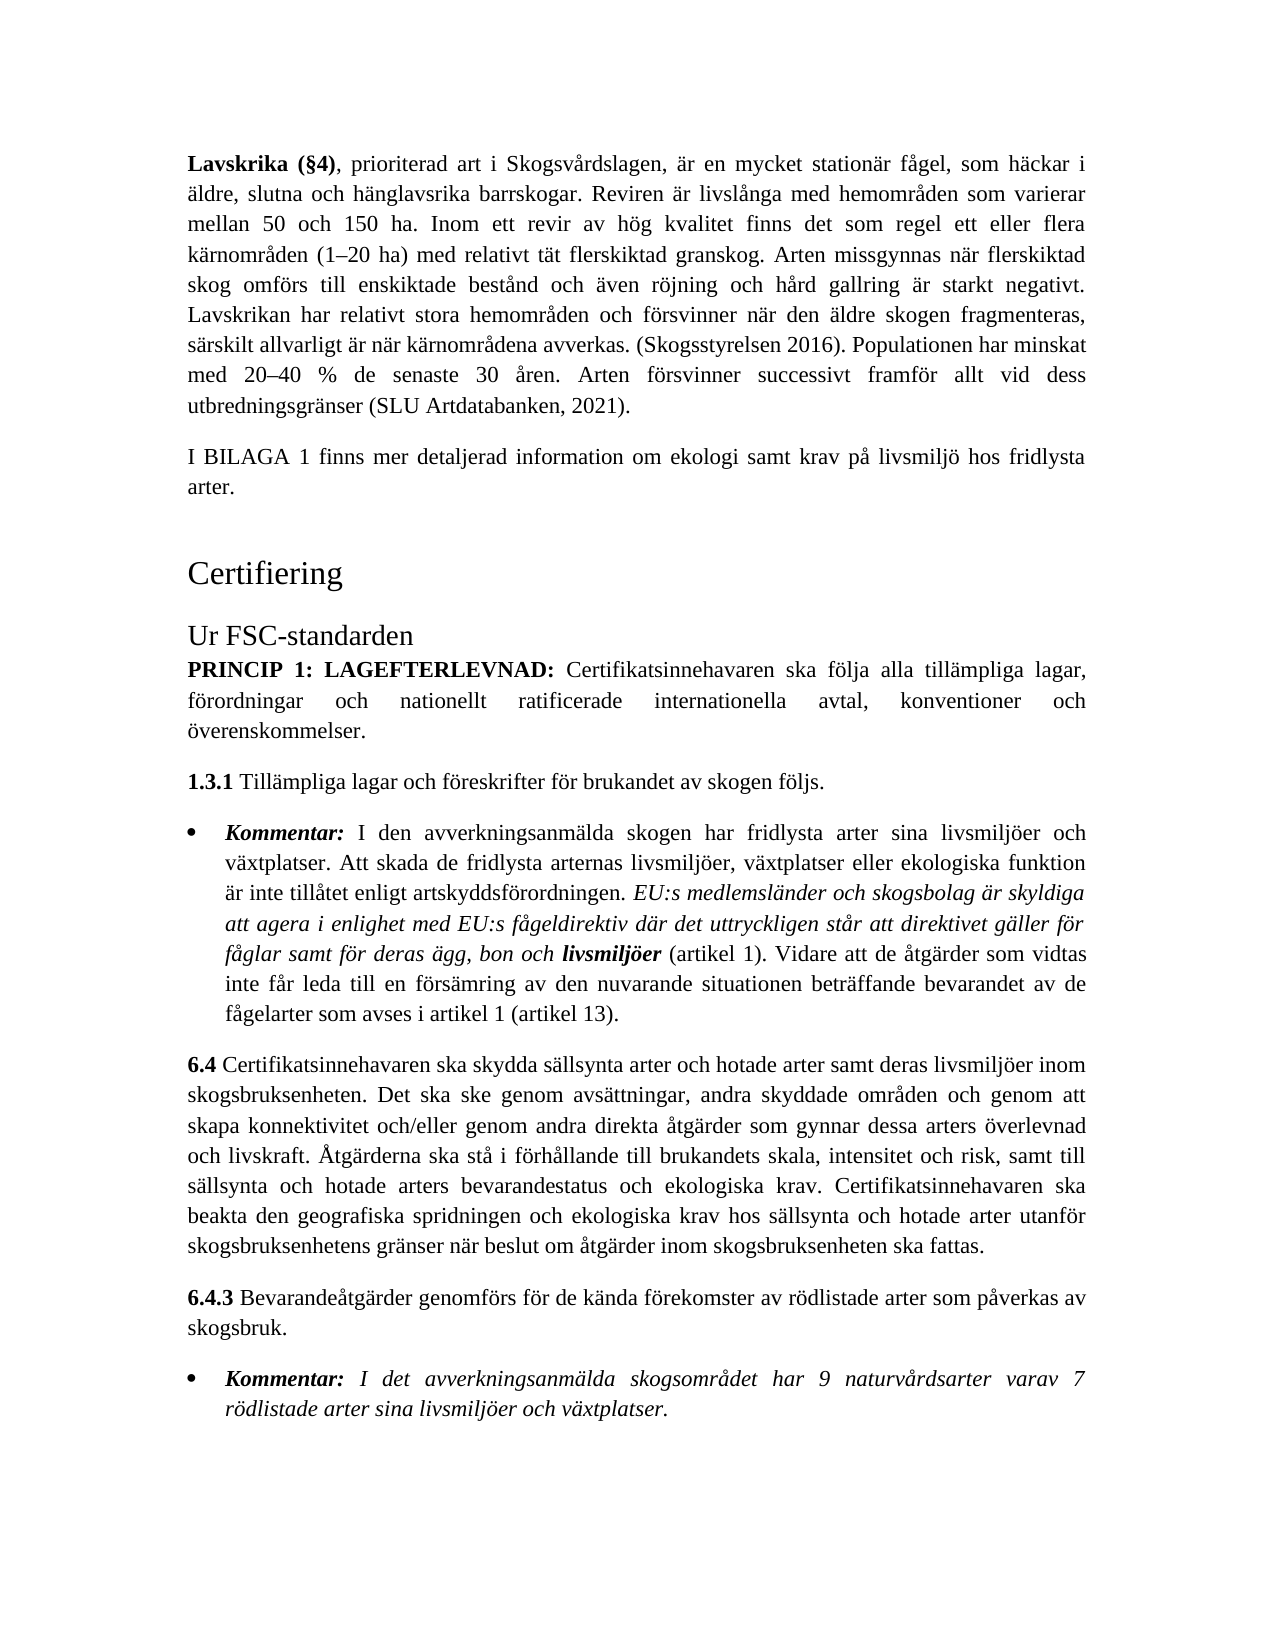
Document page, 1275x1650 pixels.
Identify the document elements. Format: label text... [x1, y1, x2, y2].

text I BILAGA 1 finns mer detaljerad information om ekologi samt krav på livsmiljö hos fridlysta arter. [187, 443, 1087, 499]
text Lavskrika (§4), prioriterad art i Skogsvårdslagen, är en mycket stationär fågel, som häckar i äldre, slutna och hänglavsrika barrskogar. Reviren är livslånga med hemområden som varierar mellan 50 och 150 ha. Inom ett revir av hög kvalitet finns det som regel ett eller flera kärnområden (1–20 ha) med relativt tät flerskiktad granskog. Arten missgynnas när flerskiktad skog omförs till enskiktade bestånd och även röjning och hård gallring är starkt negativt. Lavskrikan har relativt stora hemområden och försvinner när den äldre skogen fragmenteras, särskilt allvarligt är när kärnområdena avverkas. (Skogsstyrelsen 2016). Populationen har minskat med 20–40 % de senaste 30 åren. Arten försvinner successivt framför allt vid dess utbredningsgränser (SLU Artdatabanken, 2021). [187, 150, 1087, 418]
subtitle Ur FSC-standarden [187, 618, 1087, 652]
text PRINCIP 1: LAGEFTERLEVNAD: Certifikatsinnehavaren ska följa alla tillämpliga lagar, förordningar och nationellt ratificerade internationella avtal, konventioner och överenskommelser. [187, 657, 1087, 743]
text 1.3.1 Tillämpliga lagar och föreskrifter för brukandet av skogen följs. [187, 768, 1087, 794]
text 6.4 Certifikatsinnehavaren ska skydda sällsynta arter och hotade arter samt deras livsmiljöer inom skogsbruksenheten. Det ska ske genom avsättningar, andra skyddade områden och genom att skapa konnektivitet och/eller genom andra direkta åtgärder som gynnar dessa arters överlevnad och livskraft. Åtgärderna ska stå i förhållande till brukandets skala, intensitet och risk, samt till sällsynta och hotade arters bevarandestatus och ekologiska krav. Certifikatsinnehavaren ska beakta den geografiska spridningen och ekologiska krav hos sällsynta och hotade arter utanför skogsbruksenhetens gränser när beslut om åtgärder inom skogsbruksenheten ska fattas. [187, 1051, 1087, 1259]
list Kommentar: I den avverkningsanmälda skogen har fridlysta arter sina livsmiljöer och växtplatser. Att skada de fridlysta arternas livsmiljöer, växtplatser eller ekologiska funktion är inte tillåtet enligt artskyddsförordningen. EU:s medlemsländer och skogsbolag är skyldiga att agera i enlighet med EU:s fågeldirektiv där det uttryckligen står att direktivet gäller för fåglar samt för deras ägg, bon och livsmiljöer (artikel 1). Vidare att de åtgärder som vidtas inte får leda till en försämring av den nuvarande situationen beträffande bevarandet av de fågelarter som avses i artikel 1 (artikel 13). [187, 819, 1087, 1027]
subtitle Certifiering [187, 553, 1087, 591]
list Kommentar: I det avverkningsanmälda skogsområdet har 9 naturvårdsarter varav 7 rödlistade arter sina livsmiljöer och växtplatser. [187, 1365, 1087, 1421]
text 6.4.3 Bevarandeåtgärder genomförs för de kända förekomster av rödlistade arter som påverkas av skogsbruk. [187, 1284, 1087, 1340]
